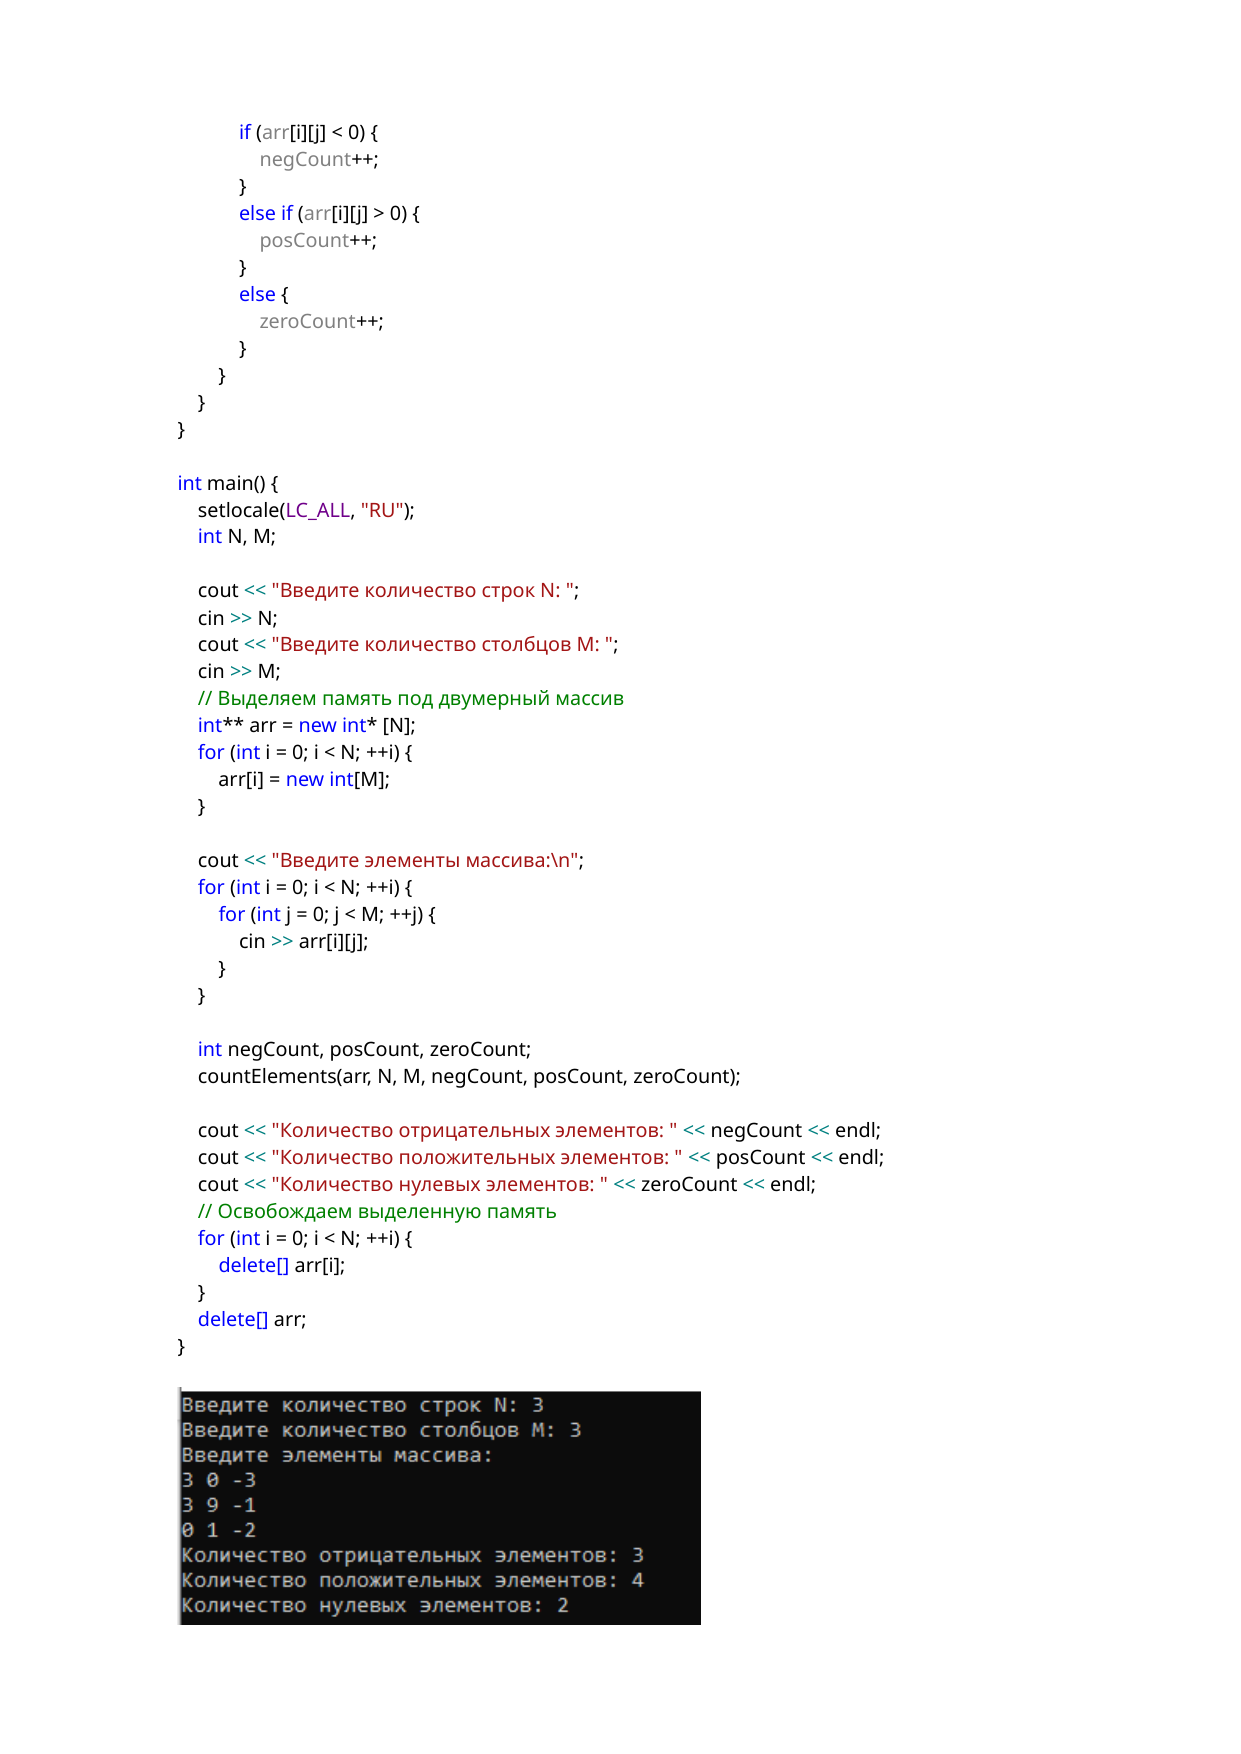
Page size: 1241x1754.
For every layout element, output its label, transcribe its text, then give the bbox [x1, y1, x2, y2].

text cout << "Введите элементы массива:\n"; [177, 847, 1152, 873]
text } [177, 415, 1152, 442]
text countElements(arr, N, M, negCount, posCount, zeroCount); [177, 1062, 1152, 1089]
text } [177, 334, 1152, 361]
text cout << "Количество нулевых элементов: " << zeroCount << endl; [177, 1170, 1152, 1197]
text for (int j = 0; j < M; ++j) { [177, 901, 1152, 927]
text } [177, 172, 1152, 199]
text int N, M; [177, 523, 1152, 550]
text arr[i] = new int[M]; [177, 766, 1152, 793]
text // Освобождаем выделенную память [177, 1197, 1152, 1224]
text if (arr[i][j] < 0) { [177, 118, 1152, 145]
text posCount++; [177, 226, 1152, 253]
text } [177, 954, 1152, 981]
text for (int i = 0; i < N; ++i) { [177, 739, 1152, 766]
text cin >> N; [177, 604, 1152, 631]
text } [177, 253, 1152, 280]
text int** arr = new int* [N]; [177, 712, 1152, 739]
text } [177, 1278, 1152, 1305]
text cin >> M; [177, 658, 1152, 685]
text int main() { [177, 469, 1152, 496]
text } [177, 1332, 1152, 1359]
text } [177, 388, 1152, 415]
text cout << "Введите количество строк N: "; [177, 577, 1152, 604]
text // Выделяем память под двумерный массив [177, 685, 1152, 712]
text negCount++; [177, 145, 1152, 172]
text } [177, 793, 1152, 819]
text else if (arr[i][j] > 0) { [177, 199, 1152, 226]
text cout << "Количество положительных элементов: " << posCount << endl; [177, 1143, 1152, 1170]
text delete[] arr; [177, 1305, 1152, 1332]
text setlocale(LC_ALL, "RU"); [177, 496, 1152, 523]
text cout << "Введите количество столбцов M: "; [177, 631, 1152, 658]
text else { [177, 280, 1152, 307]
text } [177, 981, 1152, 1008]
picture [177, 1387, 701, 1625]
text cin >> arr[i][j]; [177, 927, 1152, 954]
text zeroCount++; [177, 307, 1152, 334]
text int negCount, posCount, zeroCount; [177, 1035, 1152, 1062]
text for (int i = 0; i < N; ++i) { [177, 1224, 1152, 1251]
text for (int i = 0; i < N; ++i) { [177, 873, 1152, 901]
text cout << "Количество отрицательных элементов: " << negCount << endl; [177, 1116, 1152, 1143]
text delete[] arr[i]; [177, 1251, 1152, 1278]
text } [177, 361, 1152, 388]
